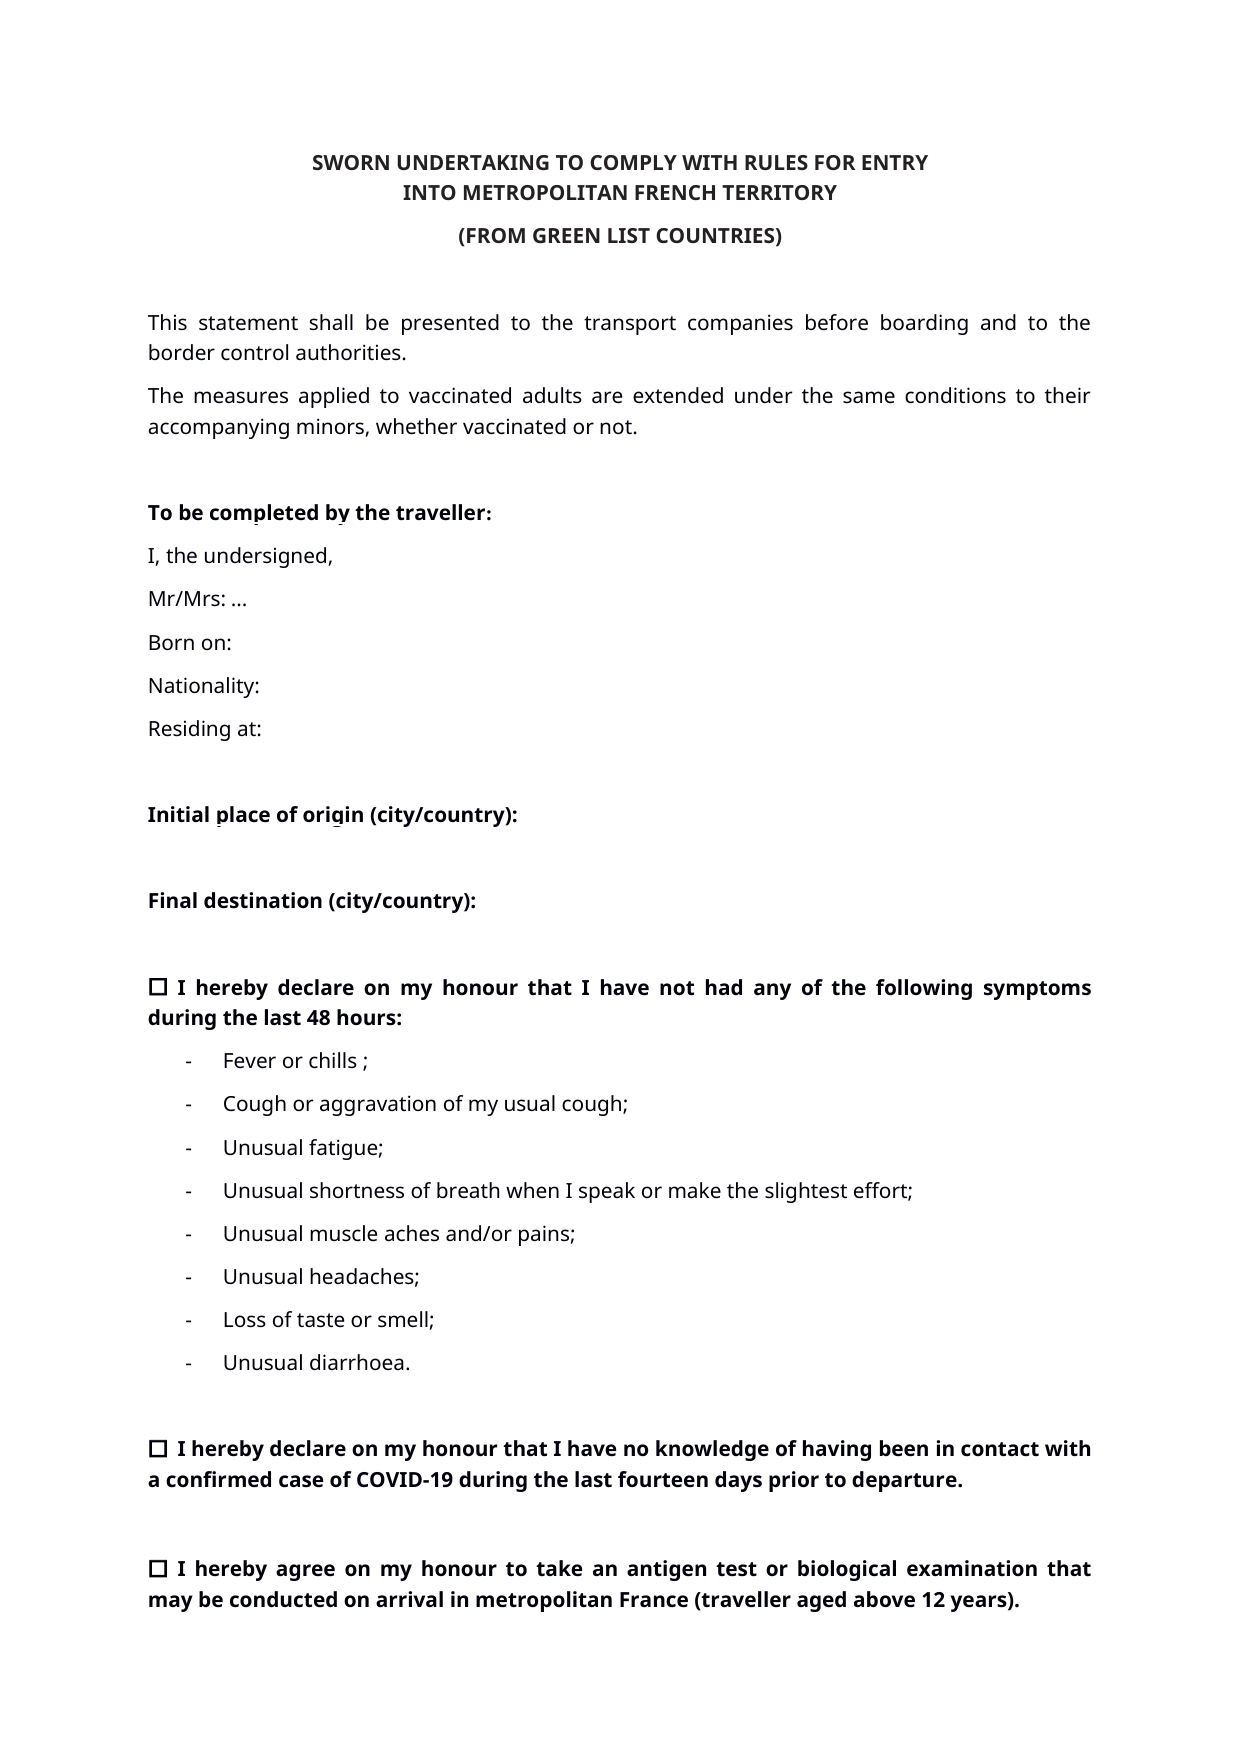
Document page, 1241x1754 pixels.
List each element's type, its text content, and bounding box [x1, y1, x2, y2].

text Initial place of origin (city/country): [148, 800, 1093, 828]
list Unusual shortness of breath when I speak or make the slightest effort; [185, 1176, 1093, 1204]
text (From green list countries) [148, 221, 1093, 250]
text I hereby declare on my honour that I have not had any of the following symptoms during the last 48 hours: [148, 973, 1093, 1032]
text I hereby declare on my honour that I have no knowledge of having been in contact with a confirmed case of COVID-19 during the last fourteen days prior to departure. [148, 1434, 1093, 1493]
list Unusual headaches; [185, 1262, 1093, 1290]
list Cough or aggravation of my usual cough; [185, 1089, 1093, 1118]
list Unusual muscle aches and/or pains; [185, 1219, 1093, 1247]
text Final destination (city/country): [148, 886, 1093, 915]
text Nationality: [148, 671, 1093, 699]
text I hereby agree on my honour to take an antigen test or biological examination that may be conducted on arrival in metropolitan France (traveller aged above 12 years). [148, 1554, 1093, 1613]
text SWORN UNDERTAKING TO COMPLY WITH RULES FOR ENTRY INTO METROPOLITAN FRENCH TERRITORY [148, 148, 1093, 207]
text I, the undersigned, [148, 541, 1093, 570]
list Loss of taste or smell; [185, 1305, 1093, 1333]
text To be completed by the traveller: [148, 498, 1093, 527]
list Fever or chills ; [185, 1046, 1093, 1075]
text Born on: [148, 628, 1093, 656]
text Mr/Mrs: ... [148, 584, 1093, 613]
text Residing at: [148, 714, 1093, 742]
list Unusual diarrhoea. [185, 1348, 1093, 1377]
text This statement shall be presented to the transport companies before boarding and to the border control authorities. [148, 308, 1093, 367]
list Unusual fatigue; [185, 1133, 1093, 1161]
text The measures applied to vaccinated adults are extended under the same conditions to their accompanying minors, whether vaccinated or not. [148, 381, 1093, 440]
